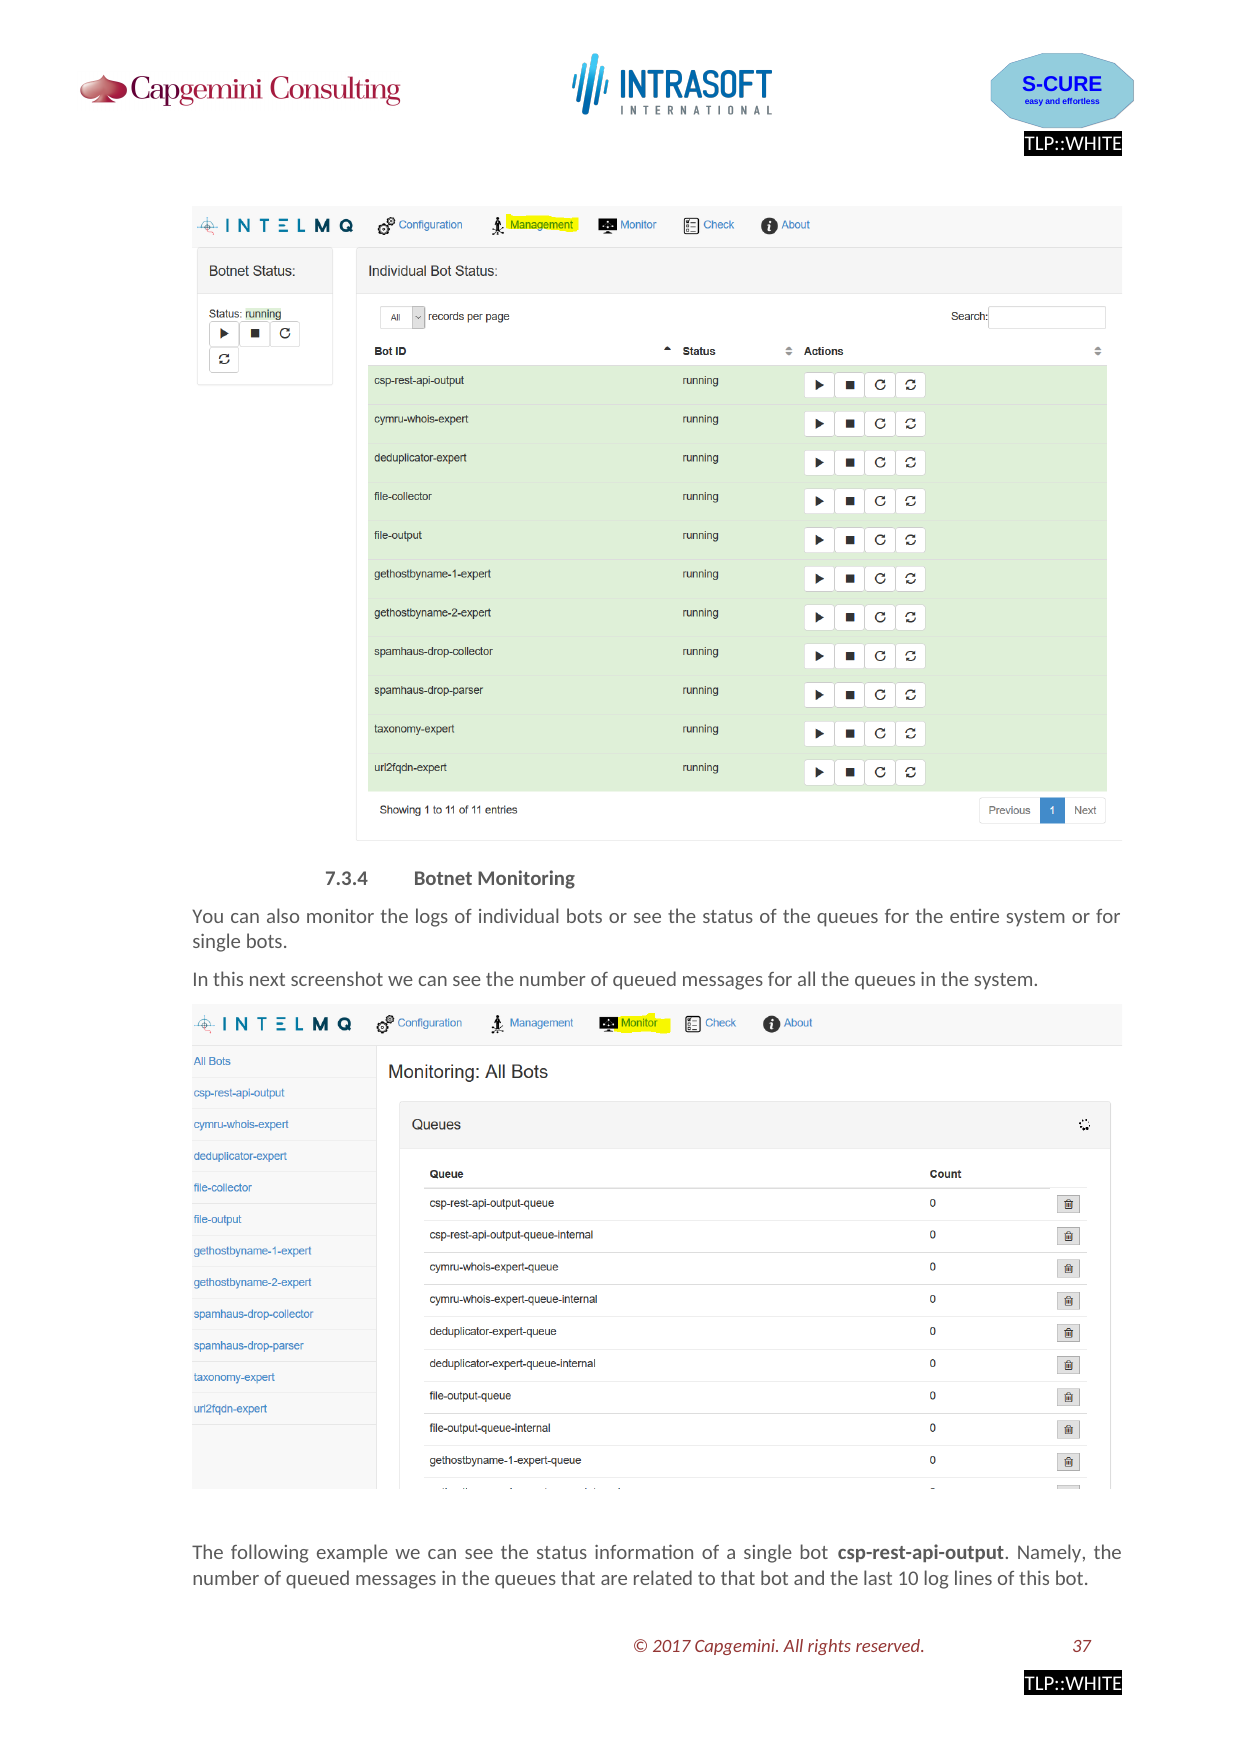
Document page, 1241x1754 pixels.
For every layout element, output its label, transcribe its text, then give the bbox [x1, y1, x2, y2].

picture [192, 206, 1123, 841]
picture [571, 52, 773, 116]
text In this next screenshot we can see the number of queued messages for all the queues in the system. [192, 966, 1122, 992]
subtitle Botnet Monitoring [325, 865, 1122, 891]
text You can also monitor the logs of individual bots or see the status of the queues for the entire system or for single bots. [192, 903, 1122, 954]
picture [192, 1004, 1123, 1489]
text The following example we can see the status information of a single bot csp-rest-api-output. Namely, the number of queued messages in the queues that are related to that bot and the last 10 log lines of this bot. [192, 1539, 1122, 1590]
